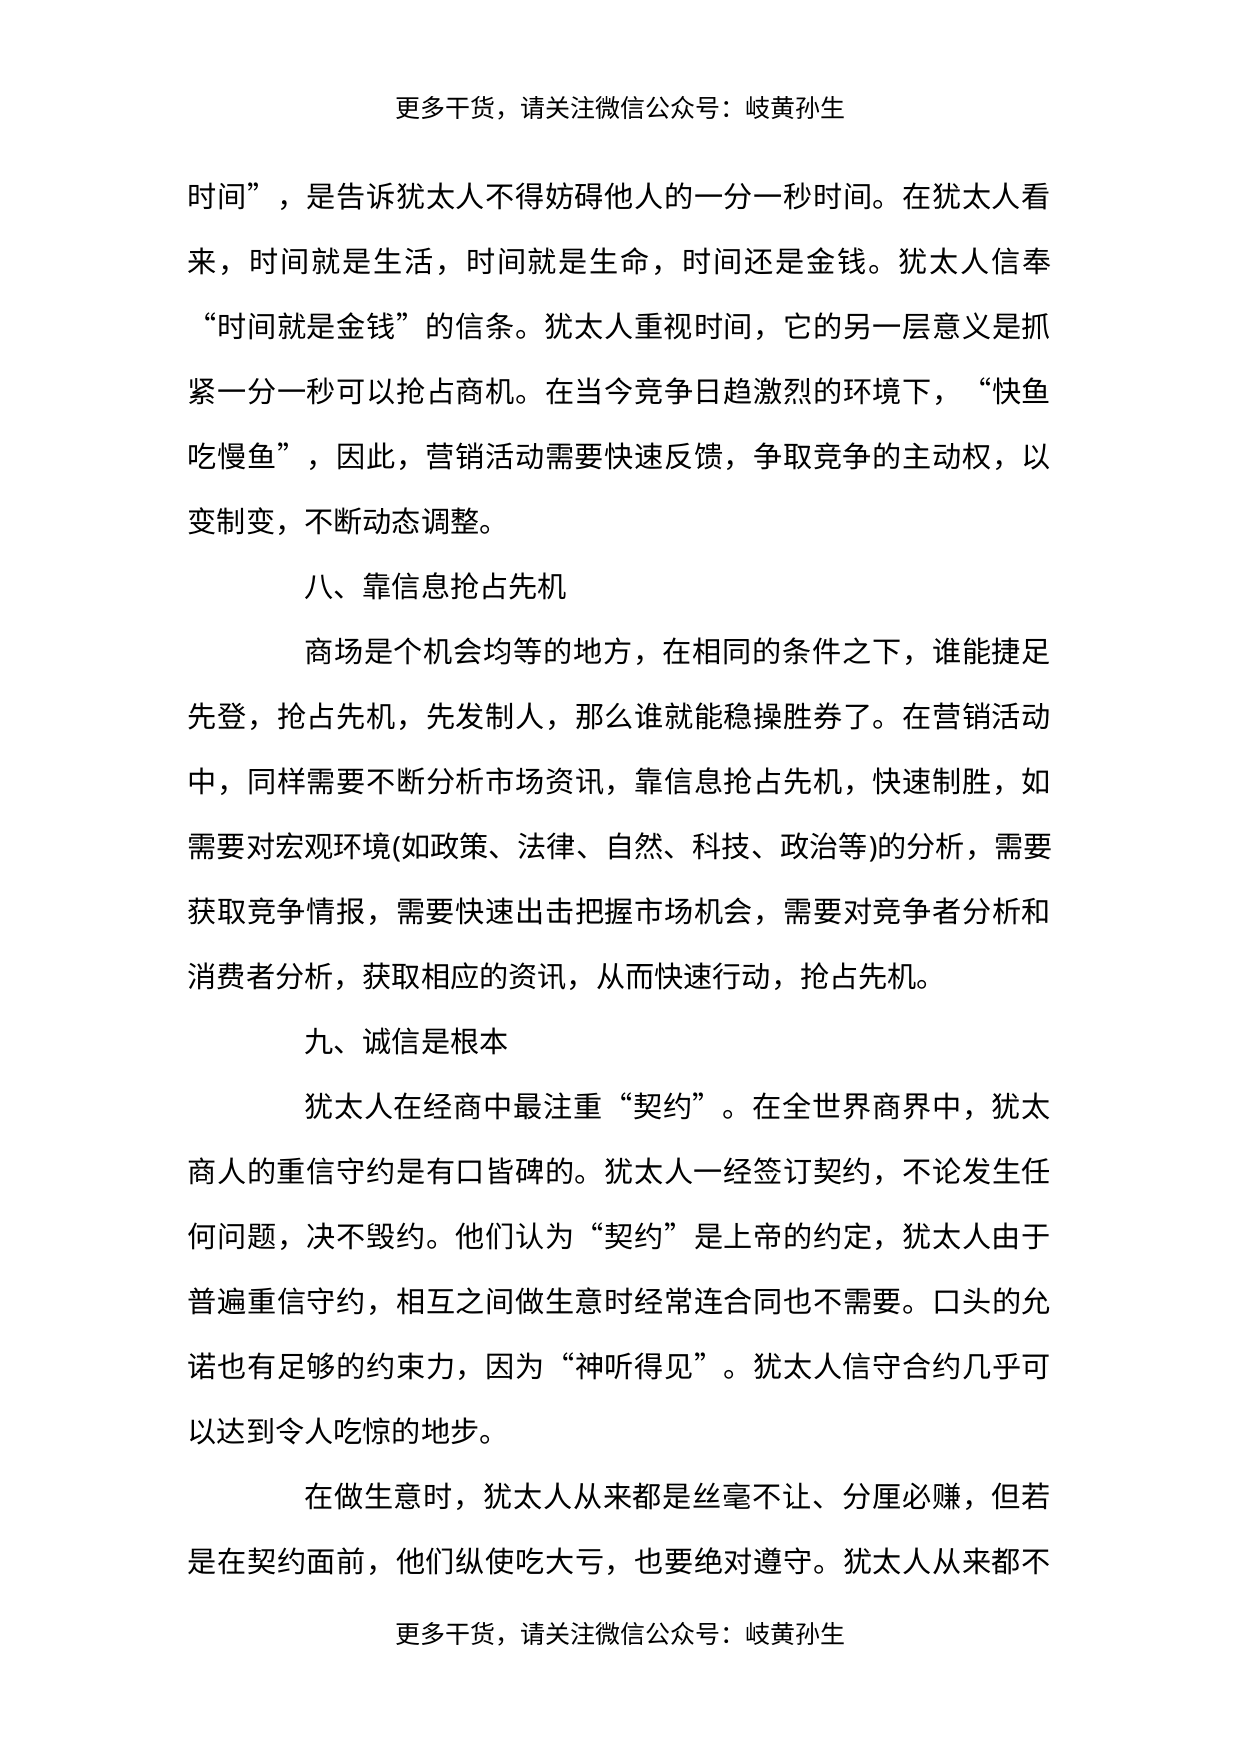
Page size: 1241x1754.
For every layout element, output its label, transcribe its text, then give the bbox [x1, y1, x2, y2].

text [187, 162, 1053, 552]
text 商场是个机会均等的地方，在相同的条件之下，谁能捷足先登，抢占先机，先发制人，那么谁就能稳操胜券了。在营销活动中，同样需要不断分析市场资讯，靠信息抢占先机，快速制胜，如需要对宏观环境(如政策、法律、自然、科技、政治等)的分析，需要获取竞争情报，需要快速出击把握市场机会，需要对竞争者分析和消费者分析，获取相应的资讯，从而快速行动，抢占先机。 [187, 617, 1053, 1007]
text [187, 1462, 1053, 1592]
text 犹太人在经商中最注重“契约”。在全世界商界中，犹太商人的重信守约是有口皆碑的。犹太人一经签订契约，不论发生任何问题，决不毁约。他们认为“契约”是上帝的约定，犹太人由于普遍重信守约，相互之间做生意时经常连合同也不需要。口头的允诺也有足够的约束力，因为“神听得见”。犹太人信守合约几乎可以达到令人吃惊的地步。 [187, 1072, 1053, 1462]
text 九、诚信是根本 [187, 1007, 1053, 1072]
text 八、靠信息抢占先机 [187, 552, 1053, 617]
